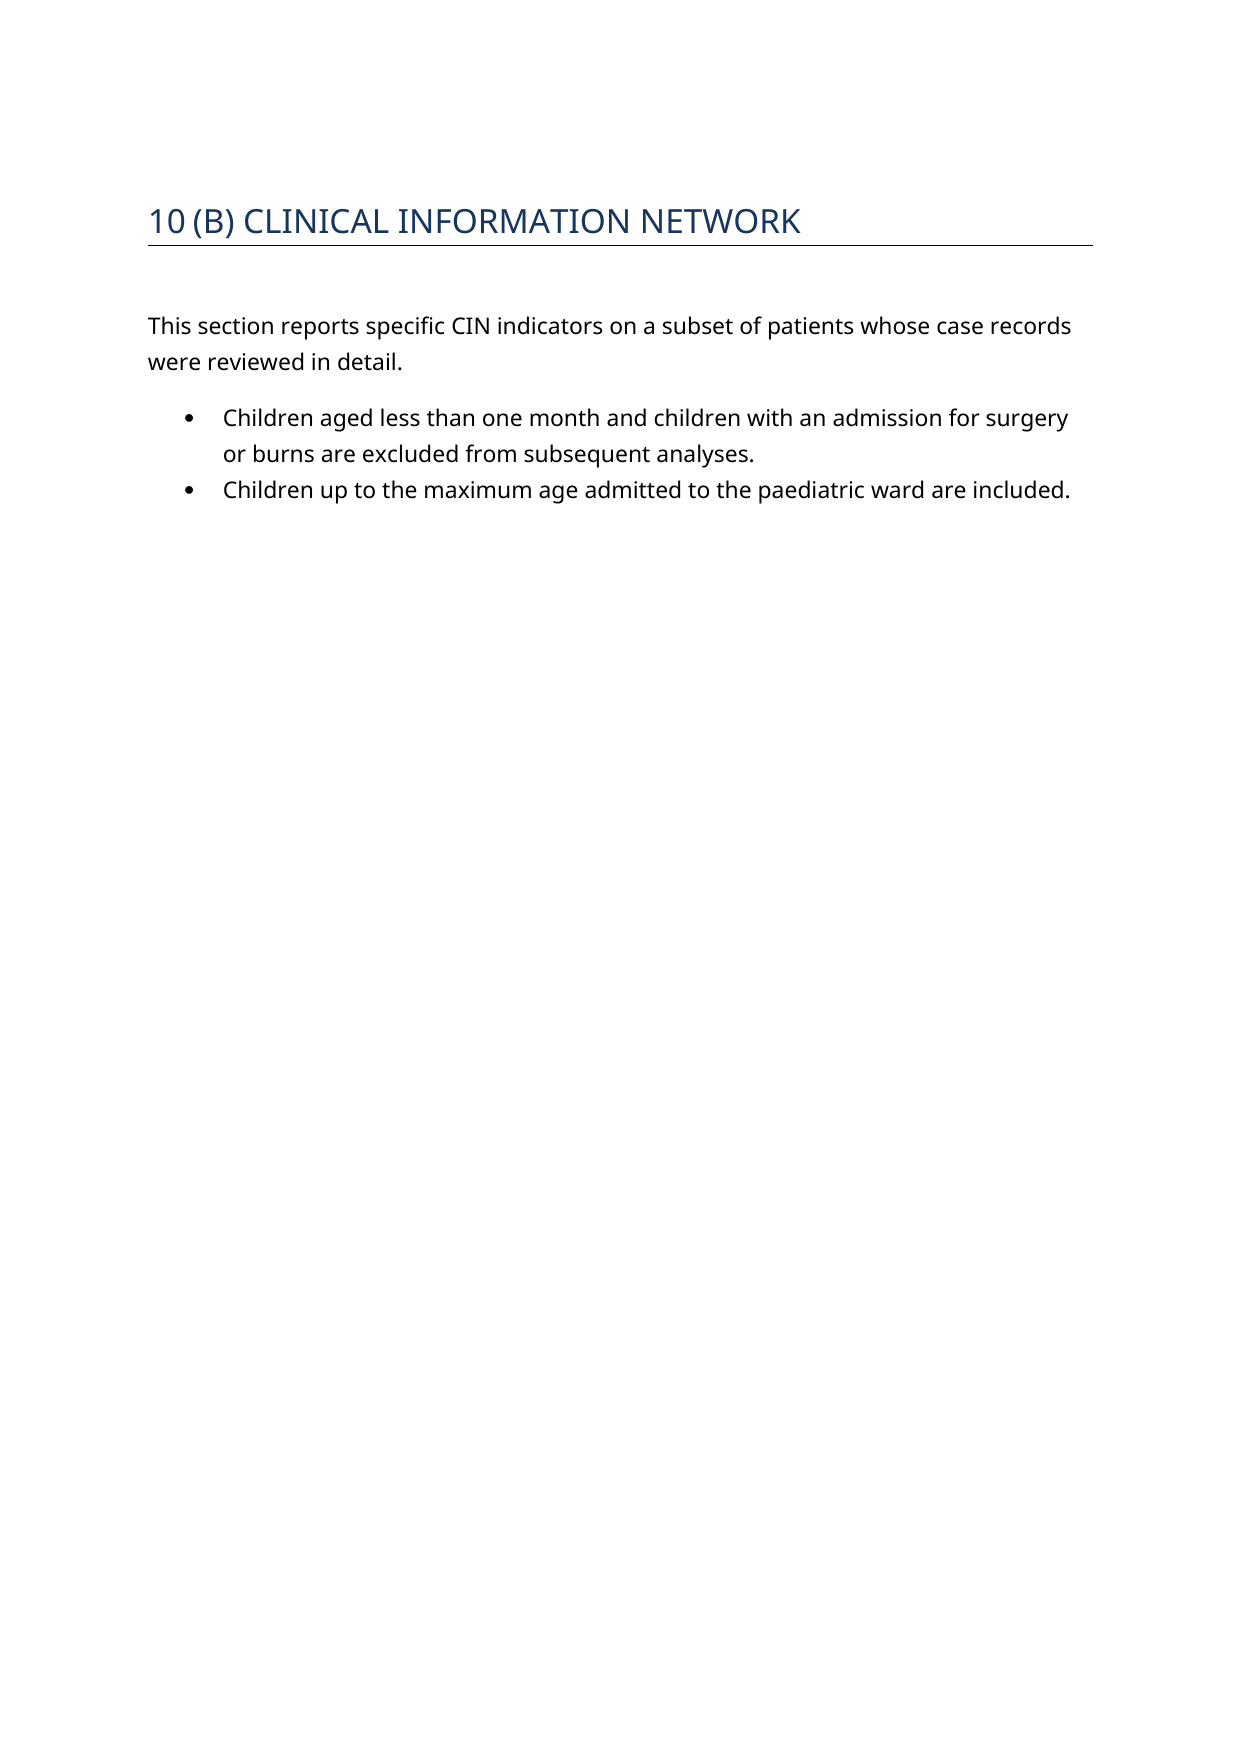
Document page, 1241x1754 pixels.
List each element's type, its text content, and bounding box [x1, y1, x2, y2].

subtitle (B) CLINICAL INFORMATION NETWORK [148, 198, 1093, 245]
list Children aged less than one month and children with an admission for surgery or burns are excluded from subsequent analyses. [185, 402, 1093, 469]
text This section reports specific CIN indicators on a subset of patients whose case records were reviewed in detail. [148, 310, 1093, 377]
list Children up to the maximum age admitted to the paediatric ward are included. [185, 474, 1093, 506]
